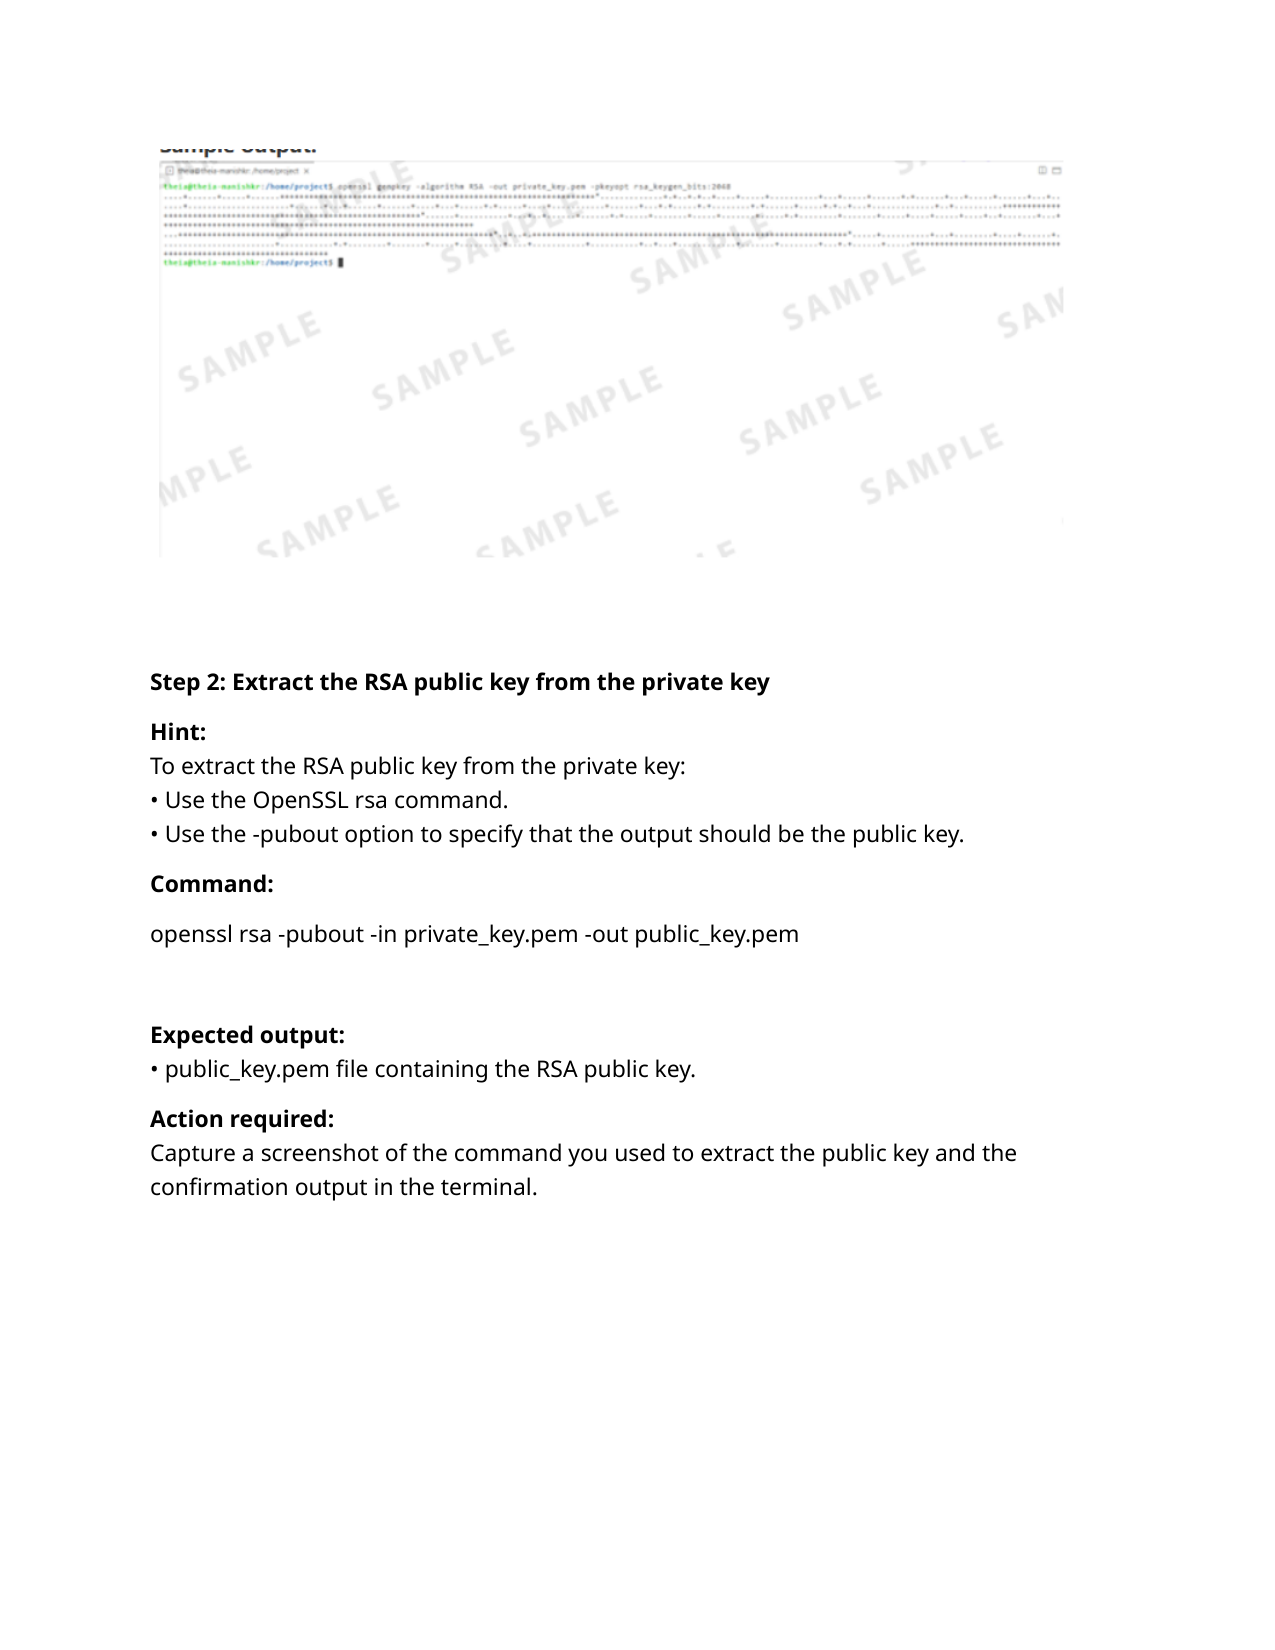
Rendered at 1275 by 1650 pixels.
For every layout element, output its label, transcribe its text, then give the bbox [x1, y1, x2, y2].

text Hint: To extract the RSA public key from the private key: • Use the OpenSSL rsa command. • Use the -pubout option to specify that the output should be the public key. [150, 716, 1125, 849]
text Expected output: • public_key.pem file containing the RSA public key. [150, 1019, 1125, 1084]
text Action required: Capture a screenshot of the command you used to extract the public key and the confirmation output in the terminal. [150, 1103, 1125, 1202]
text Step 2: Extract the RSA public key from the private key [150, 666, 1125, 697]
picture [150, 149, 1126, 597]
text openssl rsa -pubout -in private_key.pem -out public_key.pem [150, 918, 1125, 950]
text Command: [150, 868, 1125, 899]
